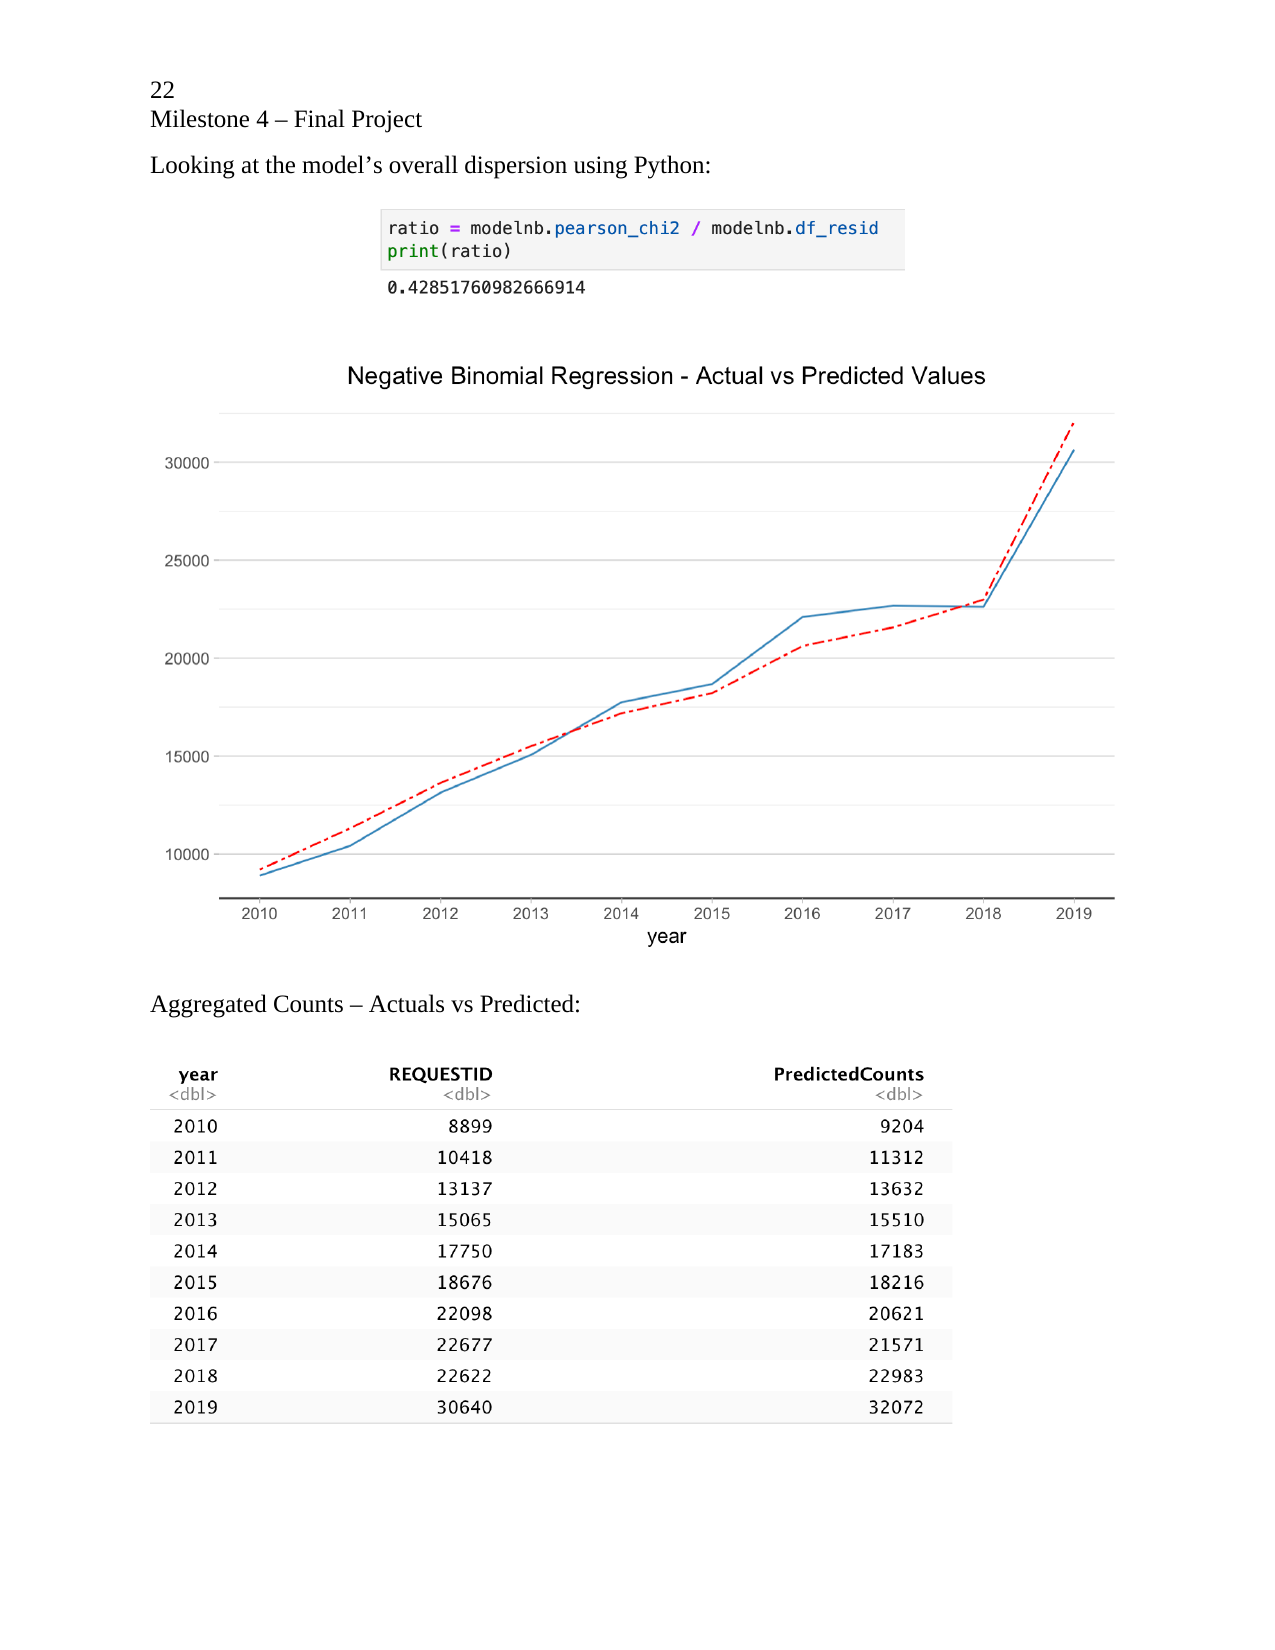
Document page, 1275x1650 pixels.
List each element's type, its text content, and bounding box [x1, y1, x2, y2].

picture [370, 207, 905, 312]
text Looking at the model’s overall dispersion using Python: [150, 150, 1125, 179]
picture [150, 1046, 953, 1434]
text Aggregated Counts – Actuals vs Predicted: [150, 989, 1125, 1018]
picture [150, 342, 1125, 959]
